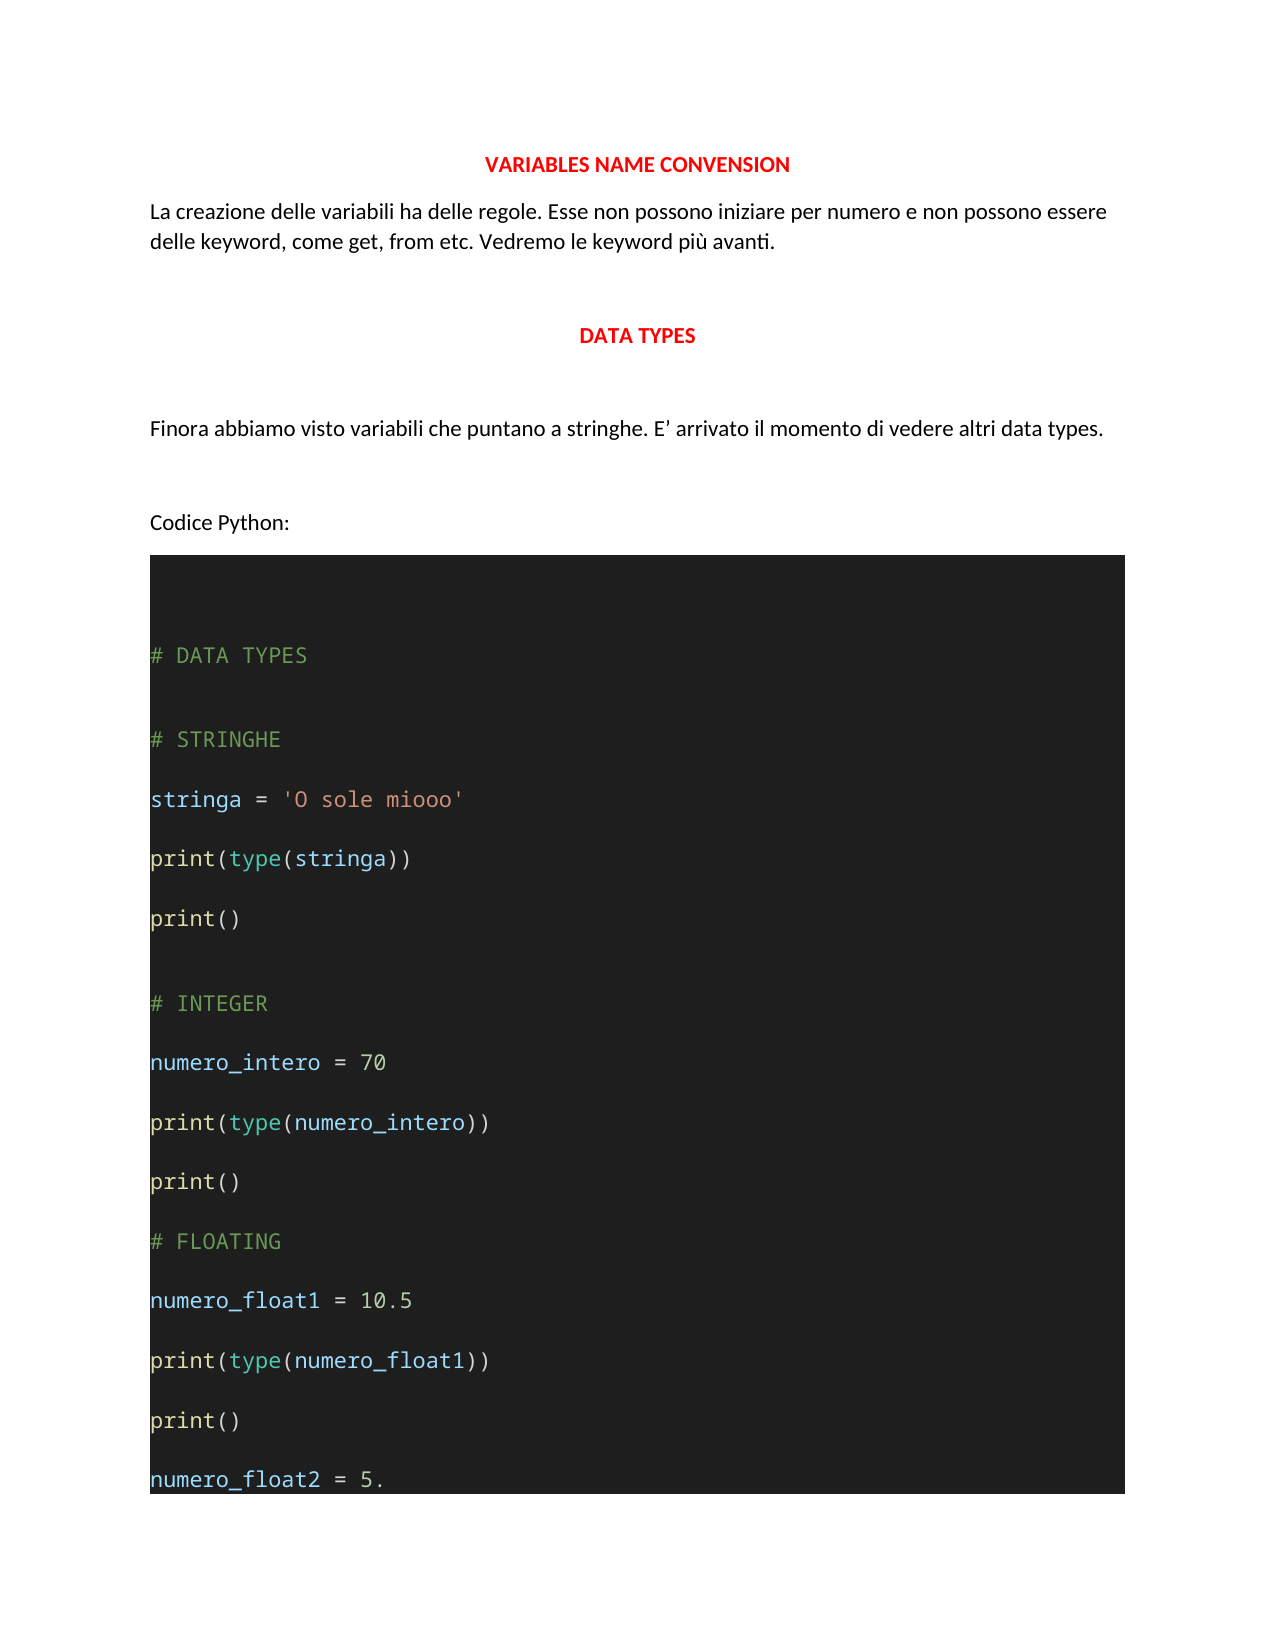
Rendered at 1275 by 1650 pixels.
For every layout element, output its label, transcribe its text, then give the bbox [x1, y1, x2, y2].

text print() [150, 1166, 1125, 1196]
text numero_intero = 70 [150, 1047, 1125, 1077]
text VARIABLES NAME CONVENSION [150, 150, 1125, 178]
text # DATA TYPES [150, 640, 1125, 669]
text # INTEGER [150, 988, 1125, 1017]
text print(type(numero_intero)) [150, 1107, 1125, 1137]
text stringa = 'O sole miooo' [150, 784, 1125, 814]
text print() [150, 1405, 1125, 1434]
text print(type(stringa)) [150, 843, 1125, 873]
text numero_float2 = 5. [150, 1464, 1125, 1494]
text Finora abbiamo visto variabili che puntano a stringhe. E’ arrivato il momento di vedere altri data types. [150, 414, 1125, 443]
text print(type(numero_float1)) [150, 1345, 1125, 1375]
text Codice Python: [150, 508, 1125, 536]
text DATA TYPES [150, 321, 1125, 349]
text # STRINGHE [150, 724, 1125, 754]
text numero_float1 = 10.5 [150, 1286, 1125, 1315]
text # FLOATING [150, 1226, 1125, 1256]
text print() [150, 903, 1125, 933]
text La creazione delle variabili ha delle regole. Esse non possono iniziare per numero e non possono essere delle keyword, come get, from etc. Vedremo le keyword più avanti. [150, 197, 1125, 255]
